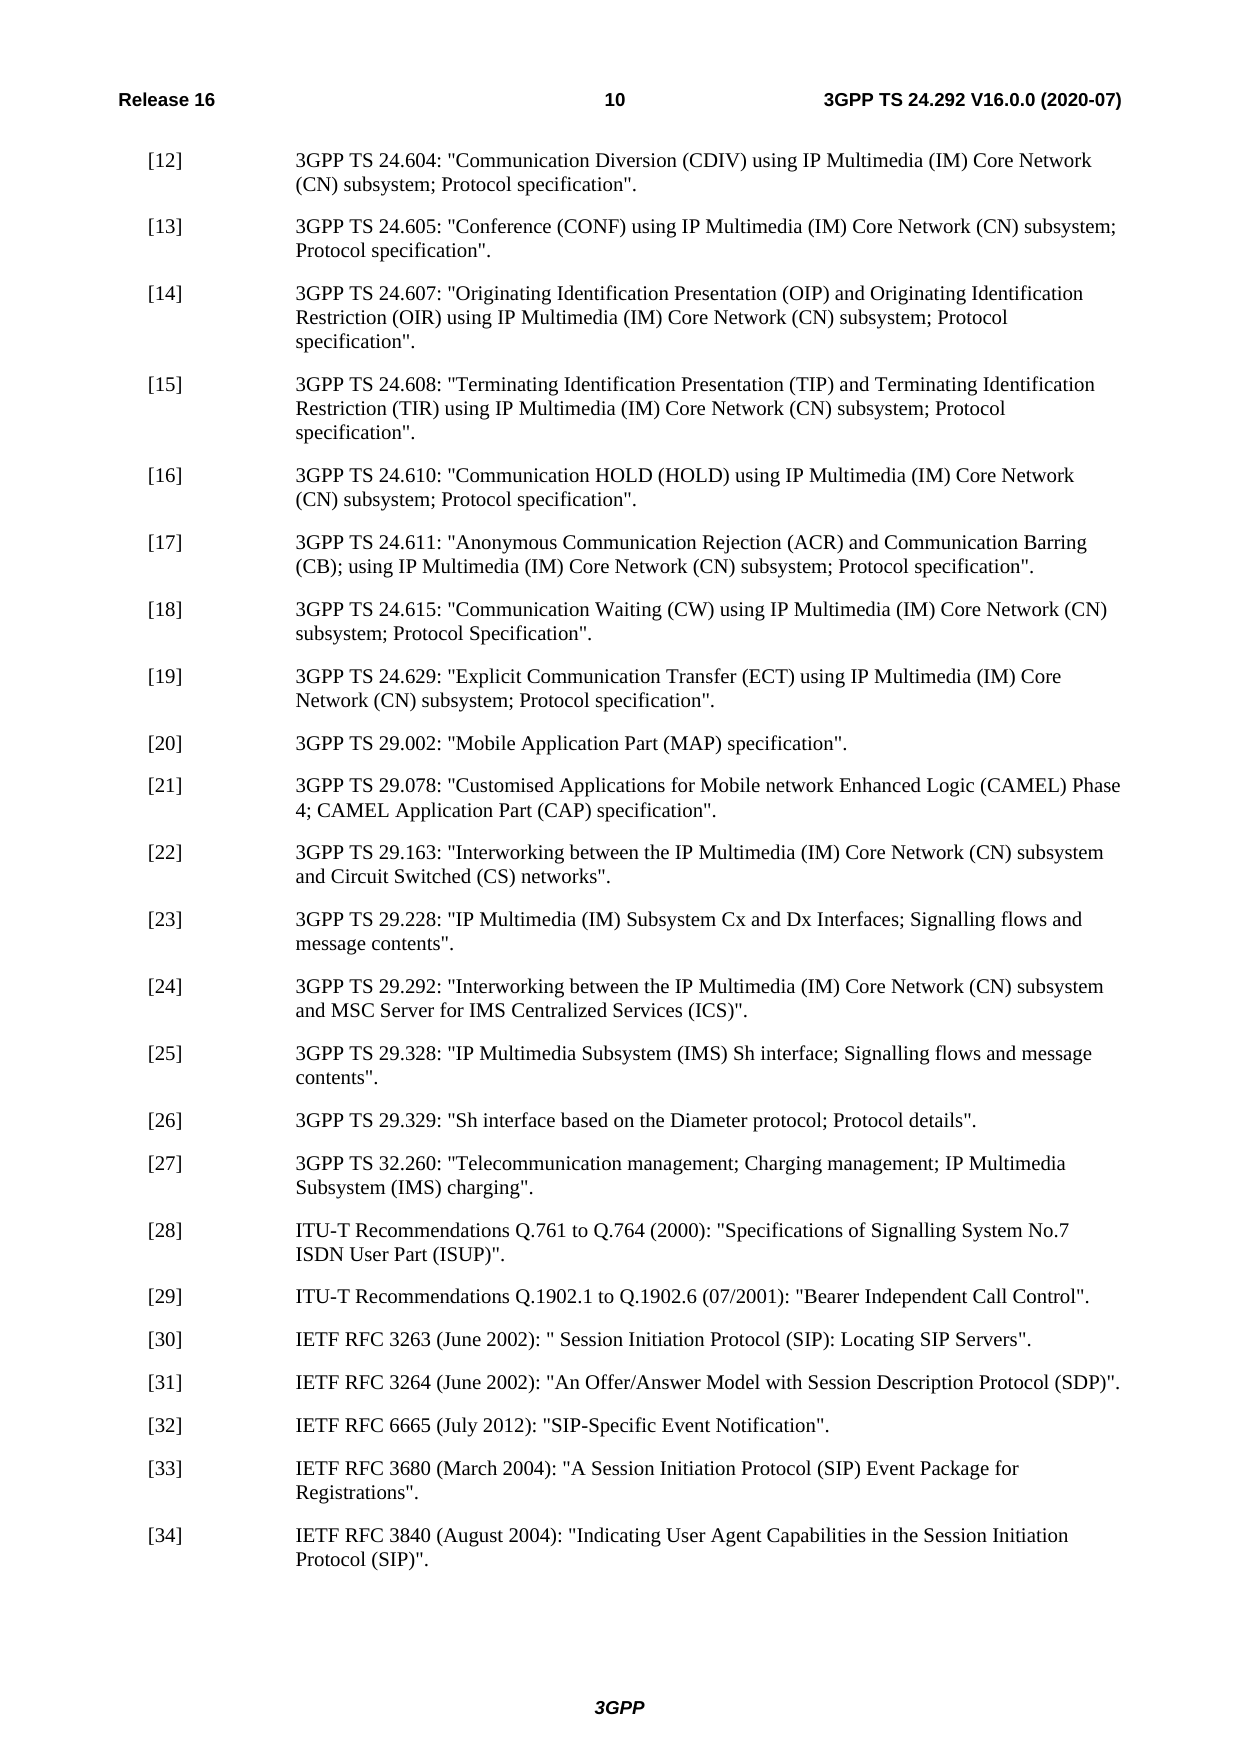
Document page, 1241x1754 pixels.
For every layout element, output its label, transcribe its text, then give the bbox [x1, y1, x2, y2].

text [25] 3GPP TS 29.328: "IP Multimedia Subsystem (IMS) Sh interface; Signalling flows and message contents". [148, 1041, 1122, 1089]
text [33] IETF RFC 3680 (March 2004): "A Session Initiation Protocol (SIP) Event Package for Registrations". [148, 1456, 1122, 1504]
text [31] IETF RFC 3264 (June 2002): "An Offer/Answer Model with Session Description Protocol (SDP)". [148, 1370, 1122, 1394]
text [32] IETF RFC 6665 (July 2012): "SIP-Specific Event Notification". [148, 1413, 1122, 1437]
text [17] 3GPP TS 24.611: "Anonymous Communication Rejection (ACR) and Communication Barring (CB); using IP Multimedia (IM) Core Network (CN) subsystem; Protocol specification". [148, 530, 1122, 578]
text [19] 3GPP TS 24.629: "Explicit Communication Transfer (ECT) using IP Multimedia (IM) Core Network (CN) subsystem; Protocol specification". [148, 664, 1122, 712]
text [15] 3GPP TS 24.608: "Terminating Identification Presentation (TIP) and Terminating Identification Restriction (TIR) using IP Multimedia (IM) Core Network (CN) subsystem; Protocol specification". [148, 372, 1122, 444]
text [34] IETF RFC 3840 (August 2004): "Indicating User Agent Capabilities in the Session Initiation Protocol (SIP)". [148, 1522, 1122, 1571]
text [23] 3GPP TS 29.228: "IP Multimedia (IM) Subsystem Cx and Dx Interfaces; Signalling flows and message contents". [148, 907, 1122, 955]
text [30] IETF RFC 3263 (June 2002): " Session Initiation Protocol (SIP): Locating SIP Servers". [148, 1327, 1122, 1351]
text [18] 3GPP TS 24.615: "Communication Waiting (CW) using IP Multimedia (IM) Core Network (CN) subsystem; Protocol Specification". [148, 597, 1122, 645]
text [27] 3GPP TS 32.260: "Telecommunication management; Charging management; IP Multimedia Subsystem (IMS) charging". [148, 1151, 1122, 1199]
text [22] 3GPP TS 29.163: "Interworking between the IP Multimedia (IM) Core Network (CN) subsystem and Circuit Switched (CS) networks". [148, 840, 1122, 888]
text [20] 3GPP TS 29.002: "Mobile Application Part (MAP) specification". [148, 731, 1122, 755]
text [28] ITU-T Recommendations Q.761 to Q.764 (2000): "Specifications of Signalling System No.7 ISDN User Part (ISUP)". [148, 1217, 1122, 1266]
text [29] ITU-T Recommendations Q.1902.1 to Q.1902.6 (07/2001): "Bearer Independent Call Control". [148, 1284, 1122, 1308]
text [16] 3GPP TS 24.610: "Communication HOLD (HOLD) using IP Multimedia (IM) Core Network (CN) subsystem; Protocol specification". [148, 463, 1122, 511]
text [14] 3GPP TS 24.607: "Originating Identification Presentation (OIP) and Originating Identification Restriction (OIR) using IP Multimedia (IM) Core Network (CN) subsystem; Protocol specification". [148, 281, 1122, 353]
text [24] 3GPP TS 29.292: "Interworking between the IP Multimedia (IM) Core Network (CN) subsystem and MSC Server for IMS Centralized Services (ICS)". [148, 974, 1122, 1022]
text [26] 3GPP TS 29.329: "Sh interface based on the Diameter protocol; Protocol details". [148, 1108, 1122, 1132]
text [21] 3GPP TS 29.078: "Customised Applications for Mobile network Enhanced Logic (CAMEL) Phase 4; CAMEL Application Part (CAP) specification". [148, 773, 1122, 822]
text [12] 3GPP TS 24.604: "Communication Diversion (CDIV) using IP Multimedia (IM) Core Network (CN) subsystem; Protocol specification". [148, 147, 1122, 196]
text [13] 3GPP TS 24.605: "Conference (CONF) using IP Multimedia (IM) Core Network (CN) subsystem; Protocol specification". [148, 214, 1122, 262]
